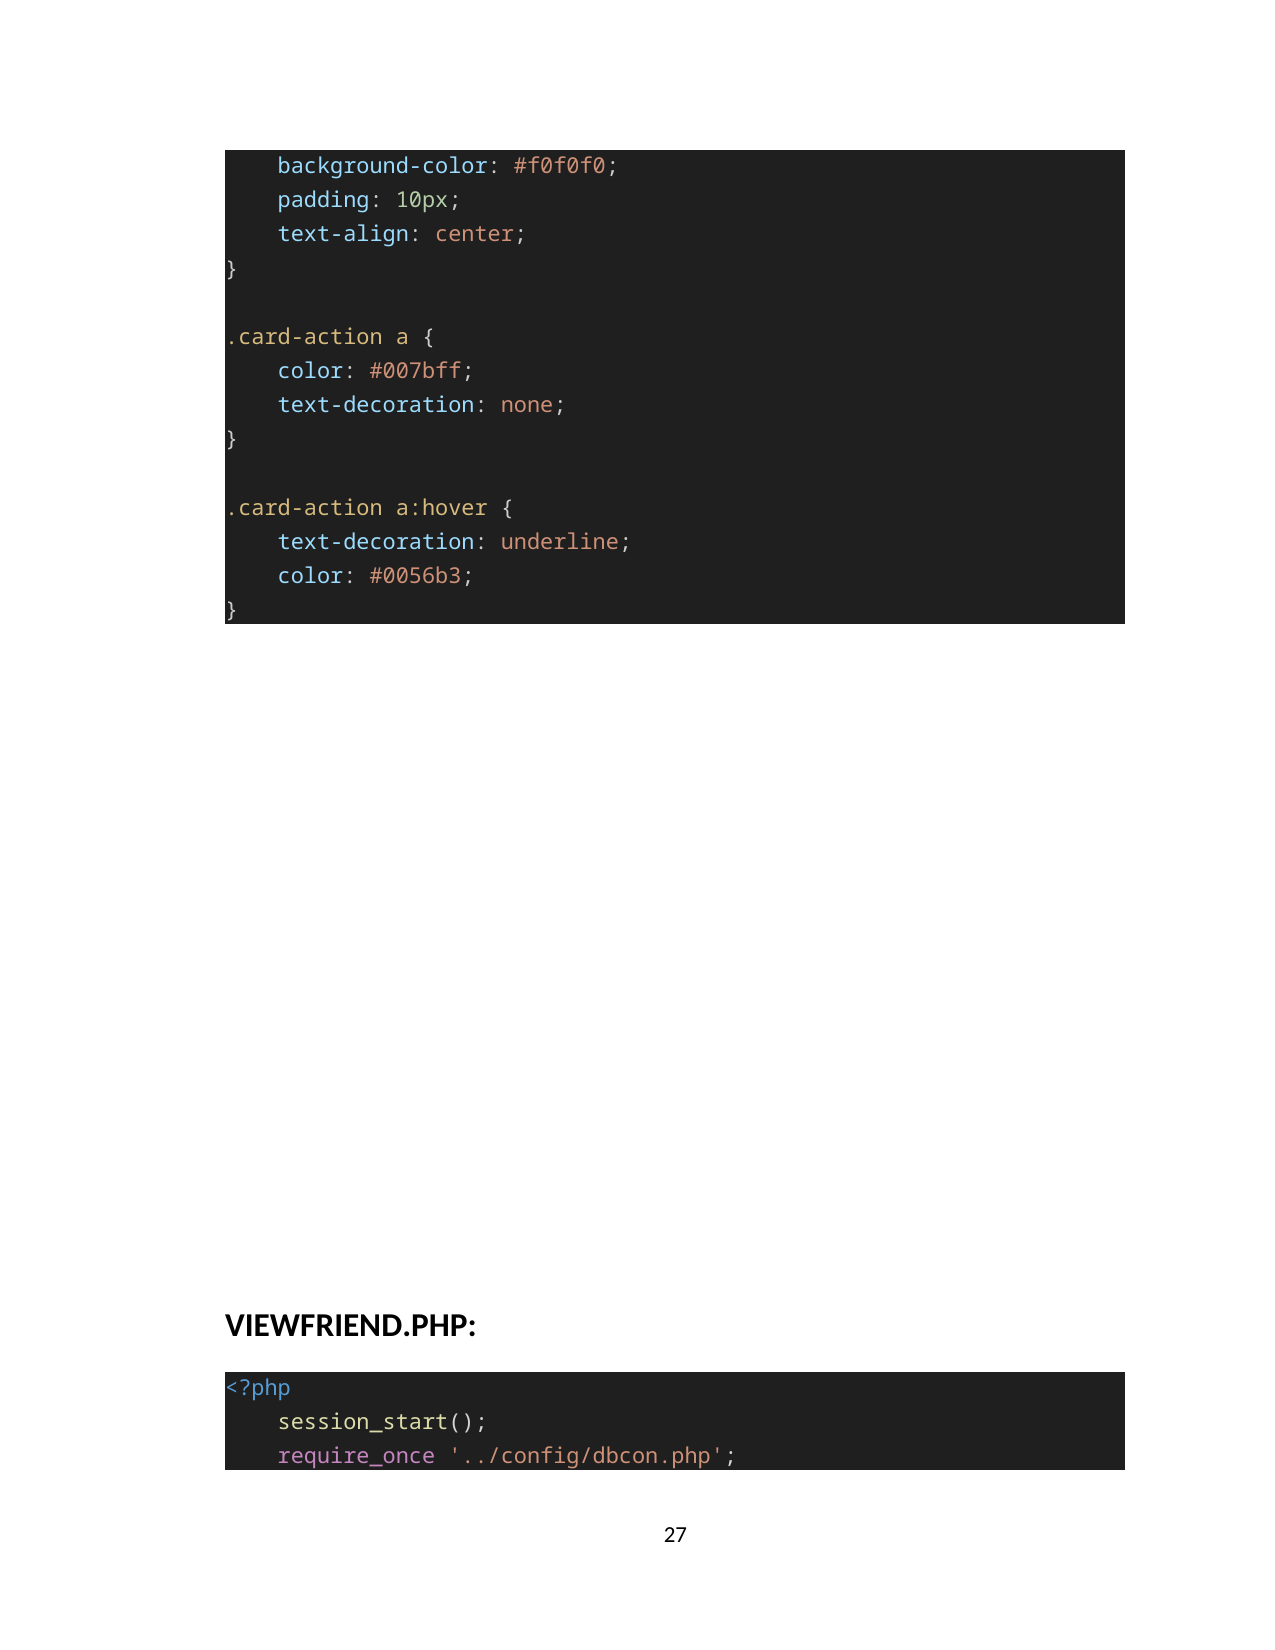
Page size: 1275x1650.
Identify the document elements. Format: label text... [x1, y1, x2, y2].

text .card-action a { [225, 321, 1125, 351]
text text-align: center; [225, 218, 1125, 248]
text color: #007bff; [225, 355, 1125, 385]
text padding: 10px; [225, 184, 1125, 214]
text text-decoration: underline; [225, 526, 1125, 556]
text session_start(); [225, 1406, 1125, 1436]
text background-color: #f0f0f0; [225, 150, 1125, 180]
text VIEWFRIEND.PHP: [225, 1304, 1125, 1345]
text } [225, 423, 1125, 453]
text text-decoration: none; [225, 389, 1125, 419]
text <?php [225, 1372, 1125, 1402]
text color: #0056b3; [225, 560, 1125, 590]
text } [225, 594, 1125, 624]
text } [225, 252, 1125, 282]
text require_once '../config/dbcon.php'; [225, 1440, 1125, 1470]
text .card-action a:hover { [225, 492, 1125, 521]
